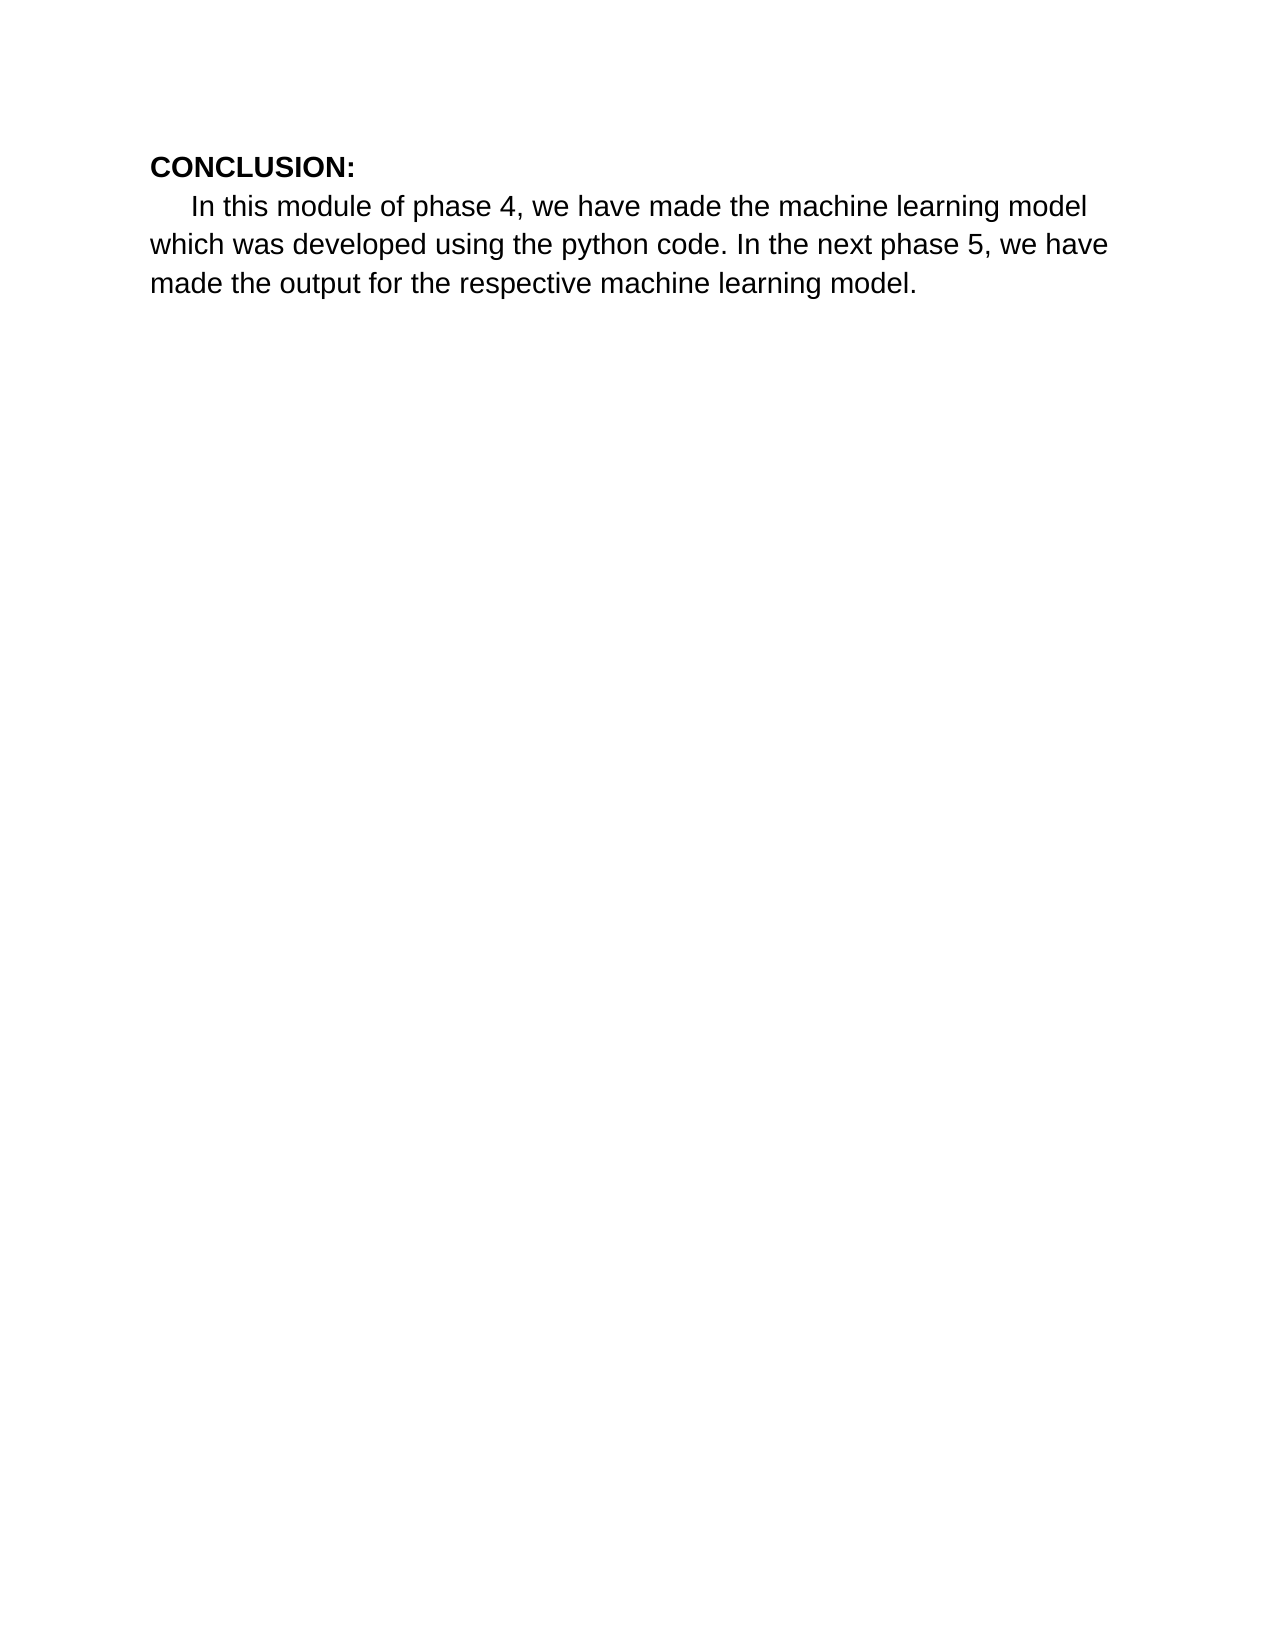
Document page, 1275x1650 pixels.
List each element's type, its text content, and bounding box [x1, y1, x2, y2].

text In this module of phase 4, we have made the machine learning model which was developed using the python code. In the next phase 5, we have made the output for the respective machine learning model. [150, 188, 1125, 299]
text CONCLUSION: [150, 150, 1125, 183]
